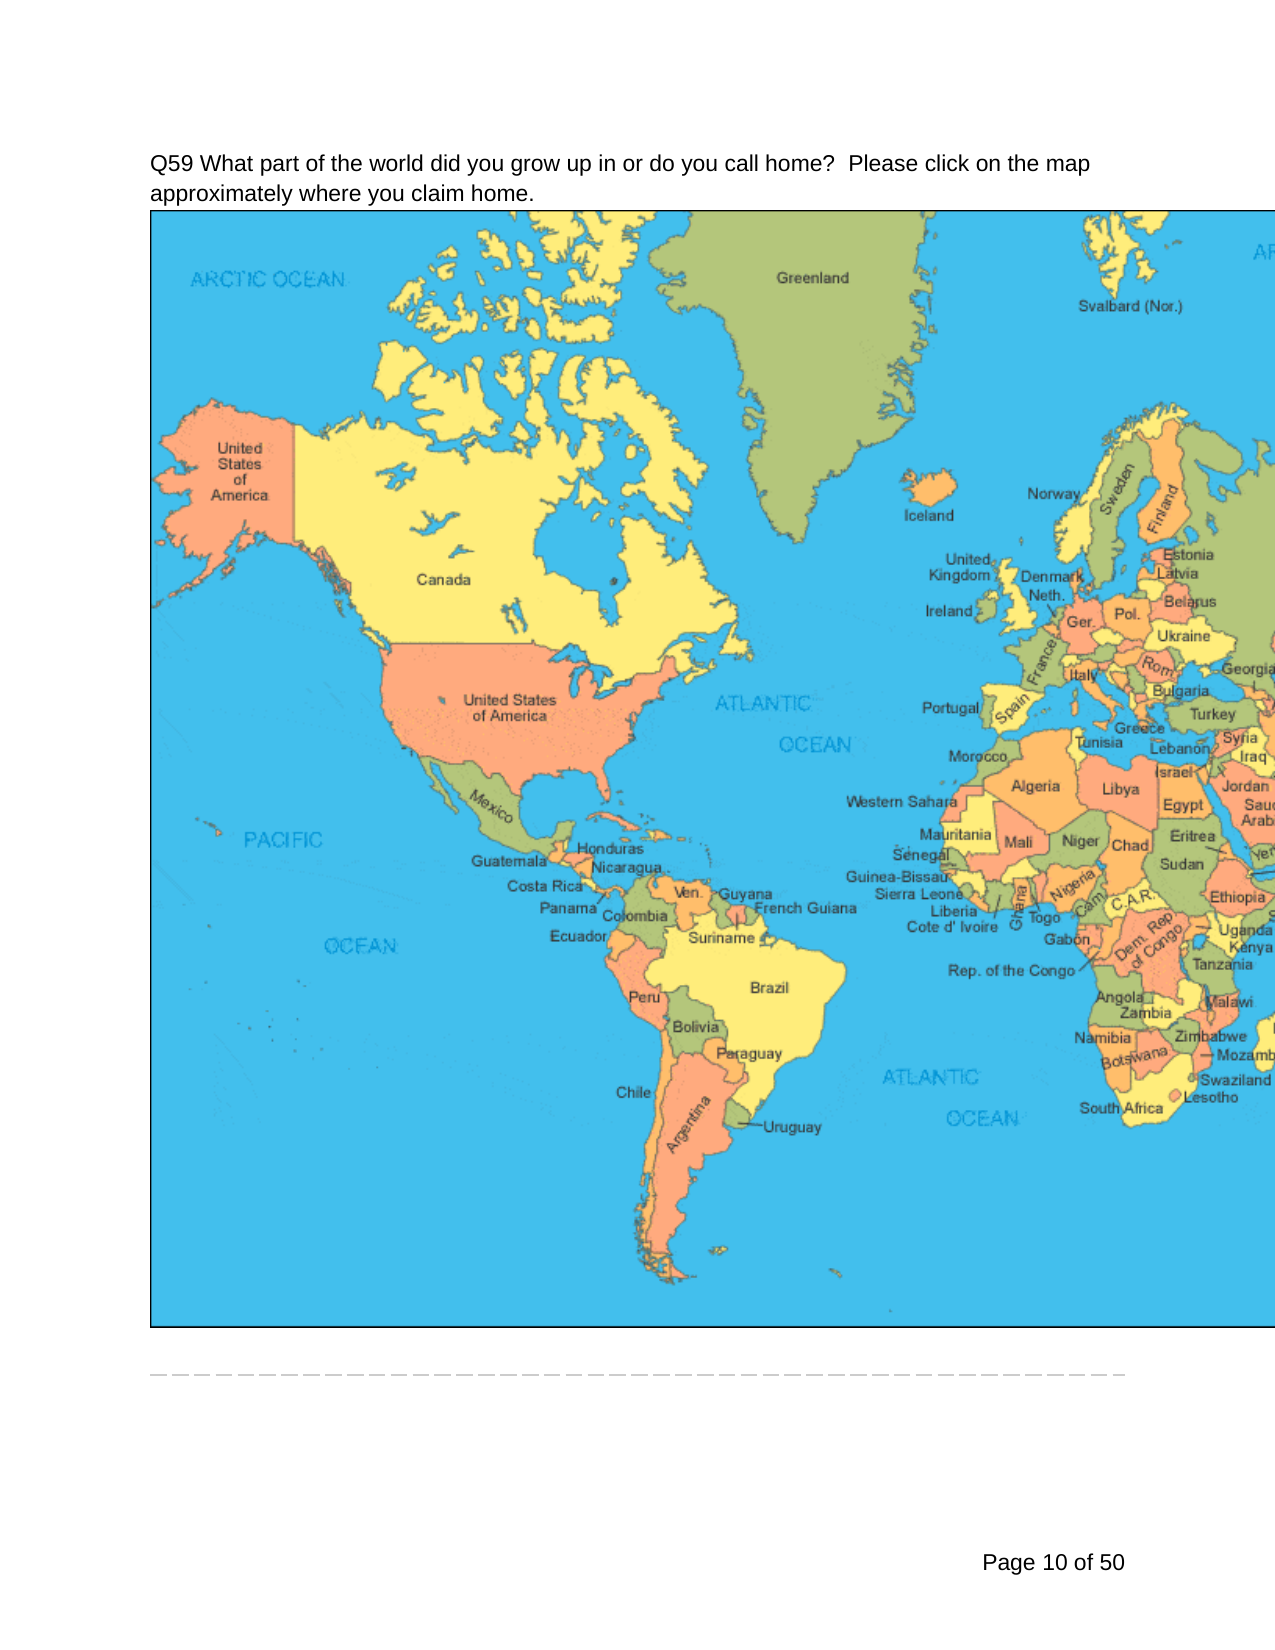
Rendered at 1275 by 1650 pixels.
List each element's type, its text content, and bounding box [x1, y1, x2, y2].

picture [150, 210, 1275, 1328]
text Q59 What part of the world did you grow up in or do you call home? Please click on the map approximately where you claim home. [150, 150, 1125, 207]
